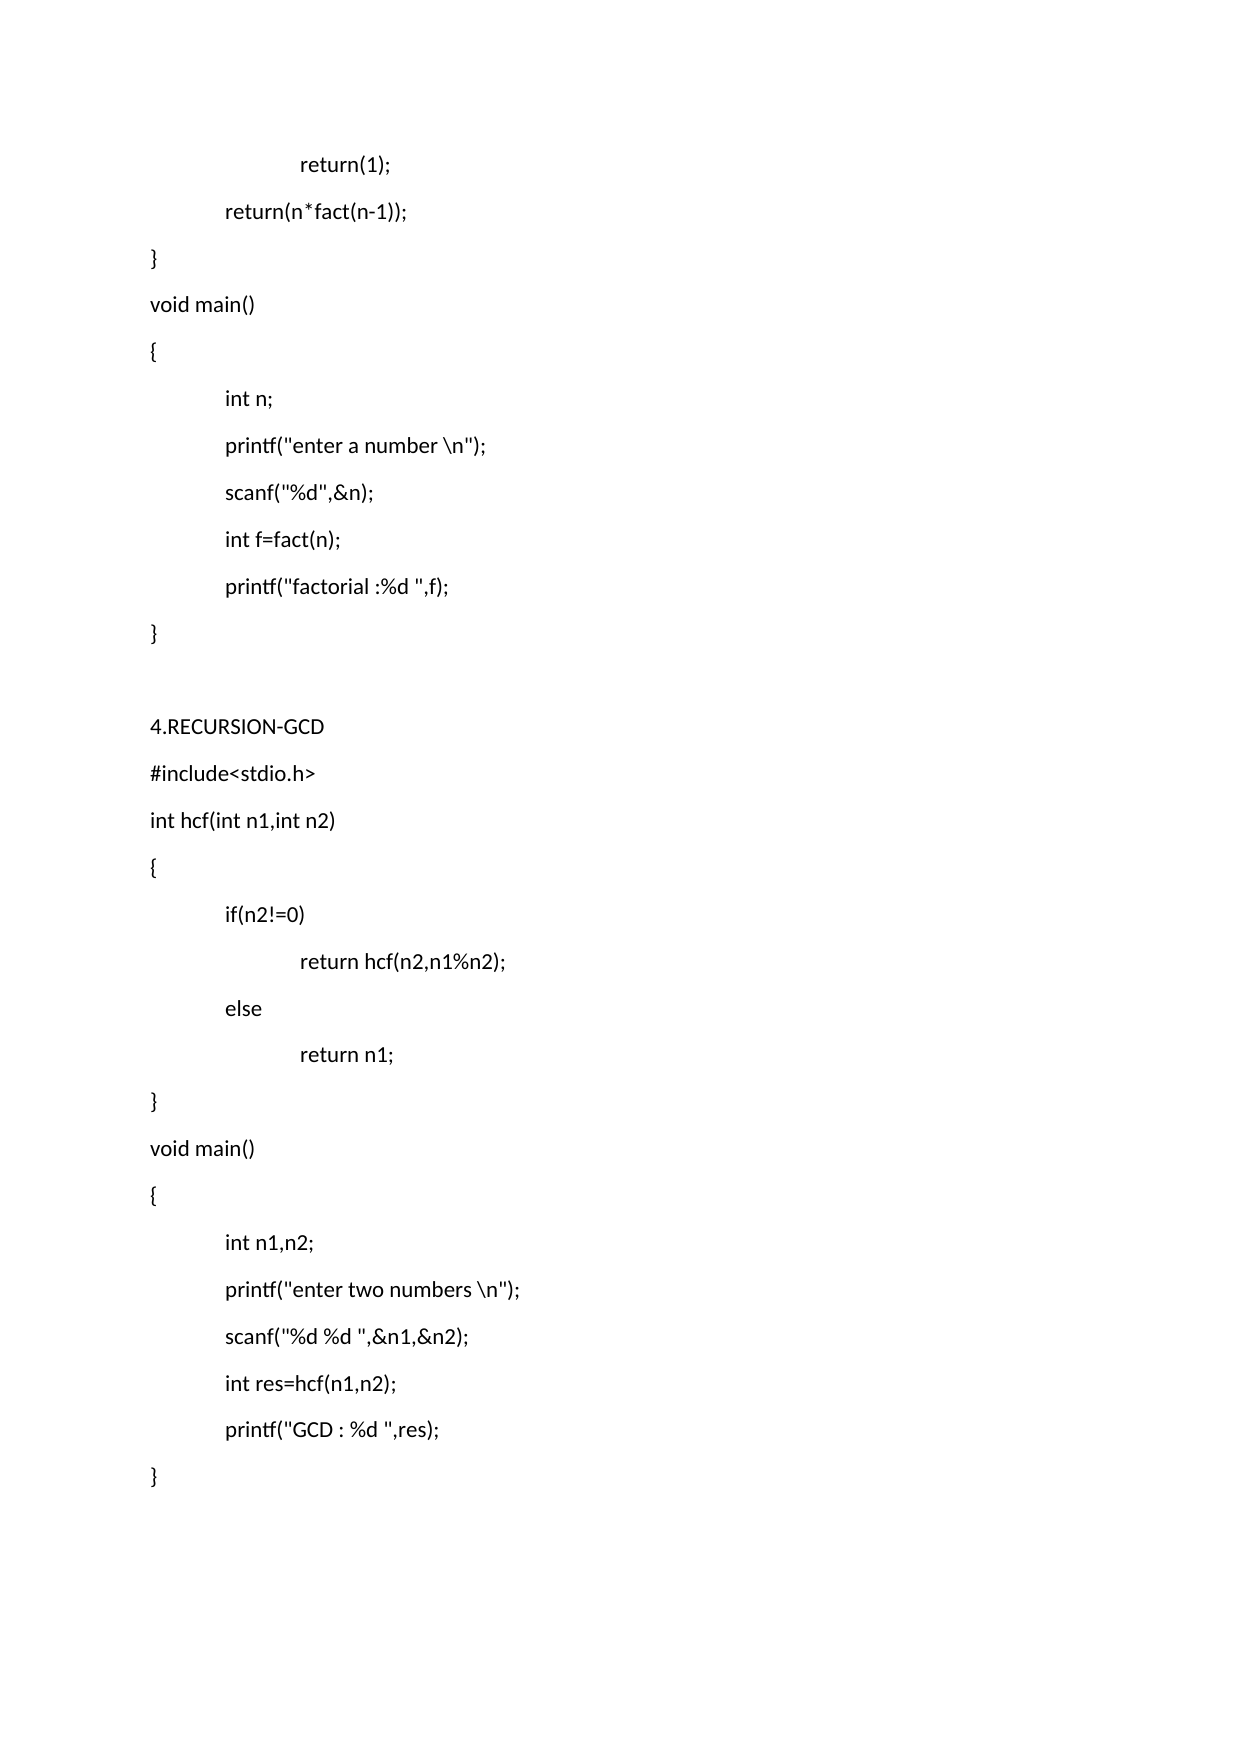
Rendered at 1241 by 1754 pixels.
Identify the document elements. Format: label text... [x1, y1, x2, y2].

text int n; [150, 384, 1090, 412]
text return n1; [150, 1041, 1090, 1069]
text int res=hcf(n1,n2); [150, 1369, 1090, 1397]
text return hcf(n2,n1%n2); [150, 947, 1090, 975]
text else [150, 994, 1090, 1022]
text printf("GCD : %d ",res); [150, 1416, 1090, 1444]
text void main() [150, 1134, 1090, 1162]
text } [150, 244, 1090, 272]
text scanf("%d %d ",&n1,&n2); [150, 1322, 1090, 1350]
text } [150, 1087, 1090, 1116]
text #include<stdio.h> [150, 759, 1090, 787]
text if(n2!=0) [150, 900, 1090, 928]
text { [150, 1181, 1090, 1209]
text int hcf(int n1,int n2) [150, 806, 1090, 834]
text { [150, 853, 1090, 881]
text } [150, 619, 1090, 647]
text printf("enter a number \n"); [150, 431, 1090, 459]
text return(n*fact(n-1)); [150, 197, 1090, 225]
text { [150, 337, 1090, 366]
text } [150, 1462, 1090, 1491]
text return(1); [150, 150, 1090, 178]
text int n1,n2; [150, 1228, 1090, 1256]
text 4.RECURSION-GCD [150, 712, 1090, 741]
text printf("enter two numbers \n"); [150, 1275, 1090, 1303]
text scanf("%d",&n); [150, 478, 1090, 506]
text int f=fact(n); [150, 525, 1090, 553]
text printf("factorial :%d ",f); [150, 572, 1090, 600]
text void main() [150, 291, 1090, 319]
